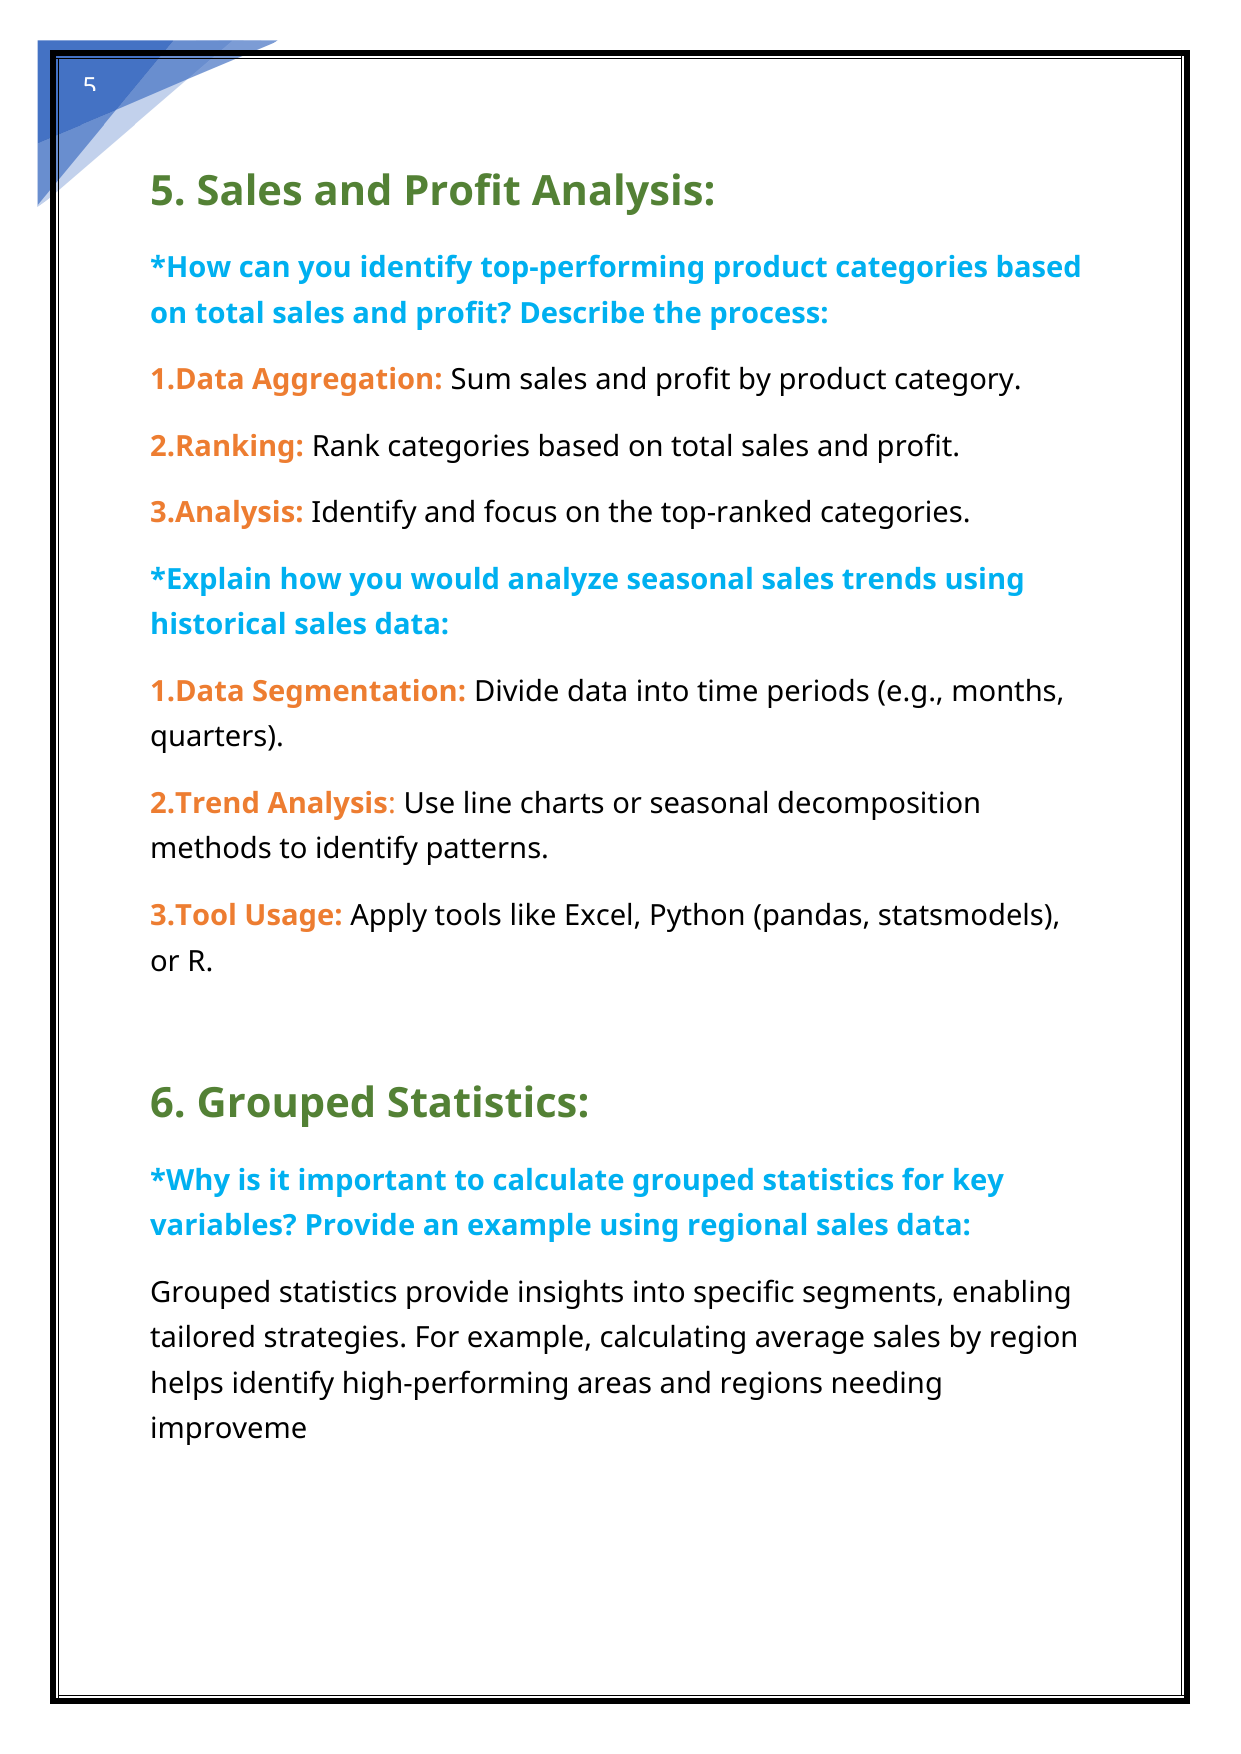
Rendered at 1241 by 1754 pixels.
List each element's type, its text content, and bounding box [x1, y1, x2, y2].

text *How can you identify top-performing product categories based on total sales and profit? Describe the process: [150, 246, 1090, 332]
text *Explain how you would analyze seasonal sales trends using historical sales data: [150, 558, 1090, 643]
text *Why is it important to calculate grouped statistics for key variables? Provide an example using regional sales data: [150, 1159, 1090, 1244]
picture [59, 59, 279, 209]
text 1.Data Segmentation: Divide data into time periods (e.g., months, quarters). [150, 670, 1090, 755]
picture [37, 40, 279, 209]
text 2.Ranking: Rank categories based on total sales and profit. [150, 425, 1090, 465]
text Grouped statistics provide insights into specific segments, enabling tailored strategies. For example, calculating average sales by region helps identify high-performing areas and regions needing improveme [150, 1271, 1090, 1447]
text 6. Grouped Statistics: [150, 1073, 1090, 1129]
text 1.Data Aggregation: Sum sales and profit by product category. [150, 358, 1090, 398]
text 3.Tool Usage: Apply tools like Excel, Python (pandas, statsmodels), or R. [150, 894, 1090, 979]
text 3.Analysis: Identify and focus on the top-ranked categories. [150, 491, 1090, 531]
text 5. Sales and Profit Analysis: [150, 160, 1090, 217]
text 2.Trend Analysis: Use line charts or seasonal decomposition methods to identify patterns. [150, 782, 1090, 867]
